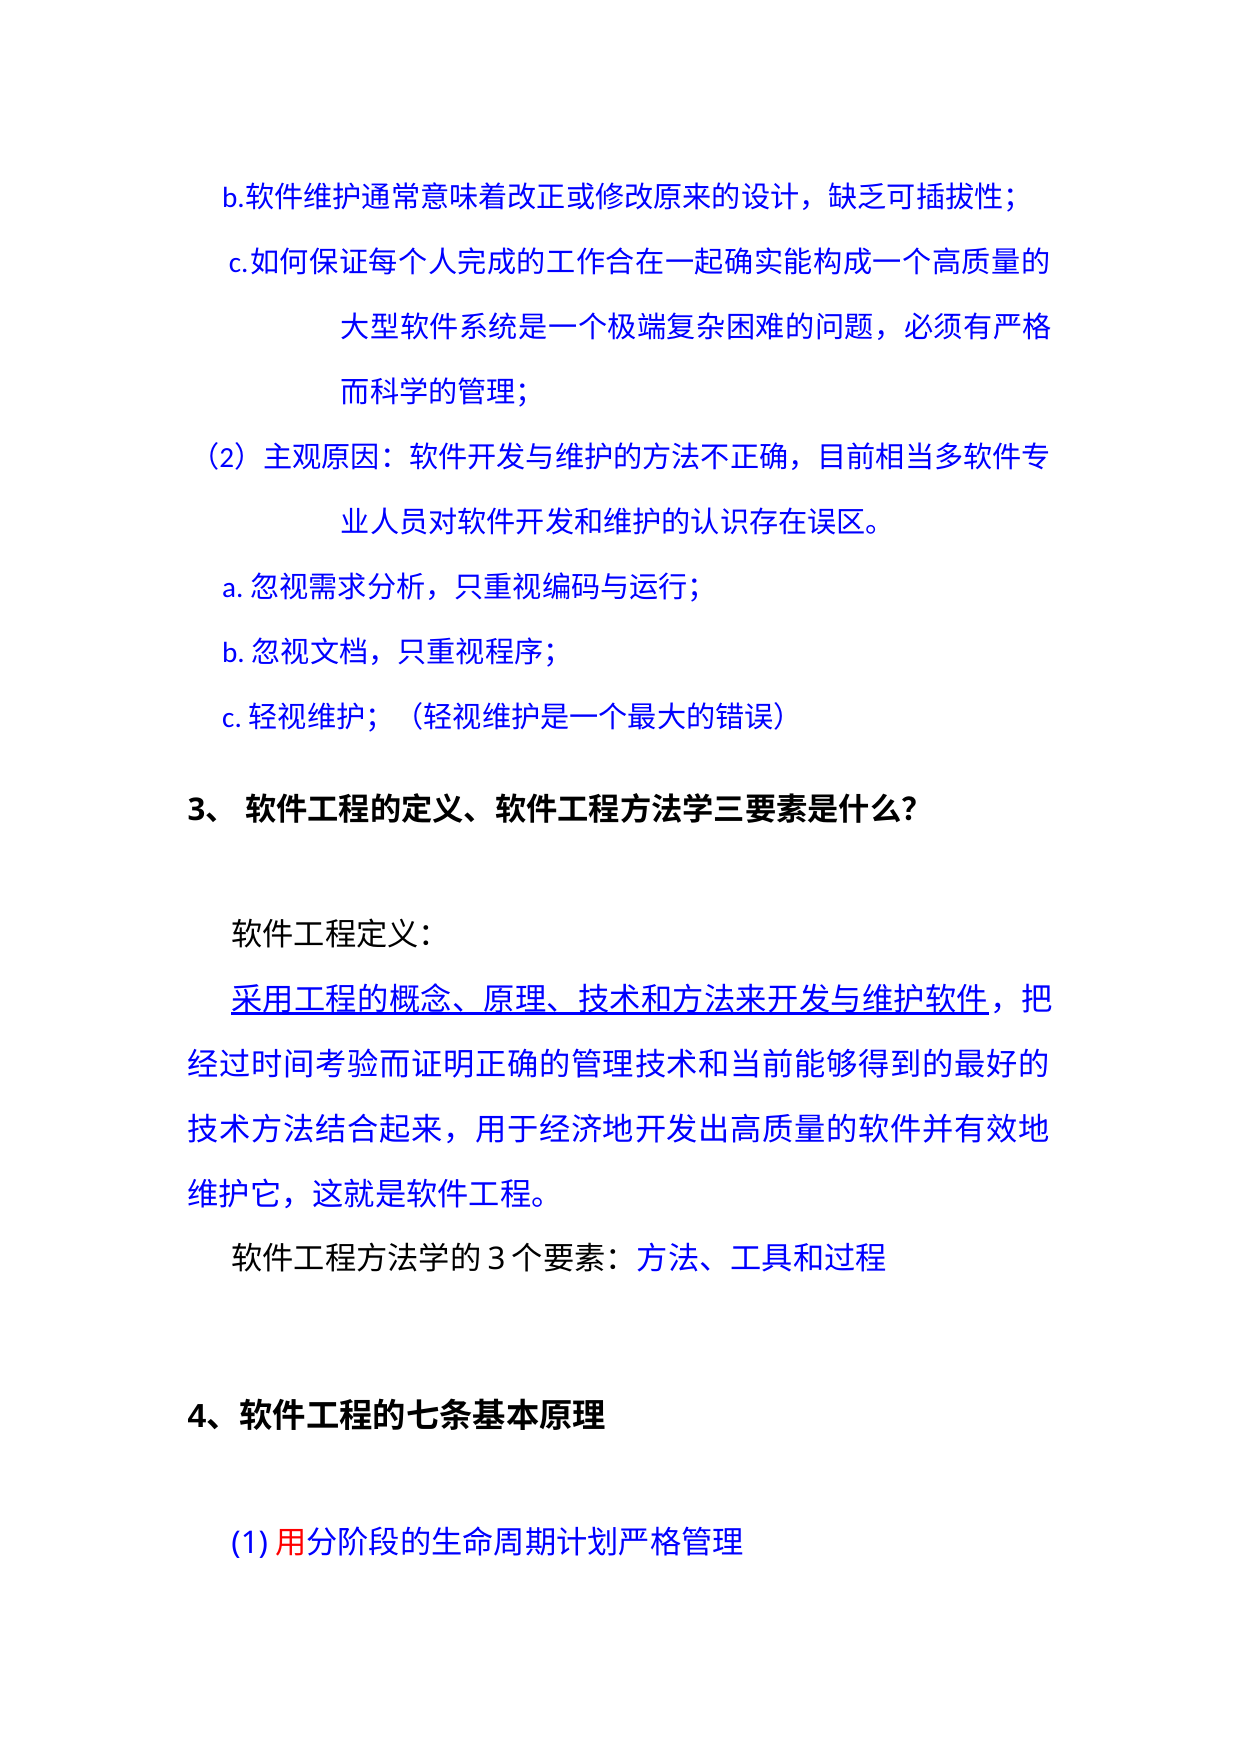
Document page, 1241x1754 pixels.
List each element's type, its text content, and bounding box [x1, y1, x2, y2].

subtitle 软件工程的七条基本原理 [187, 1381, 1053, 1446]
text 采用工程的概念、原理、技术和方法来开发与维护软件，把经过时间考验而证明正确的管理技术和当前能够得到的最好的技术方法结合起来，用于经济地开发出高质量的软件并有效地维护它，这就是软件工程。 [187, 964, 1053, 1224]
text 软件工程定义： [187, 899, 1053, 964]
list 用分阶段的生命周期计划严格管理 [187, 1508, 1053, 1573]
text b. 忽视文档，只重视程序； [136, 617, 1053, 682]
text c. 轻视维护；（轻视维护是一个最大的错误） [136, 682, 1053, 747]
subtitle 软件工程的定义、软件工程方法学三要素是什么？ [187, 774, 1053, 839]
text 软件工程方法学的3个要素：方法、工具和过程 [187, 1224, 1053, 1289]
text a. 忽视需求分析，只重视编码与运行； [136, 552, 1053, 617]
text c.如何保证每个人完成的工作合在一起确实能构成一个高质量的大型软件系统是一个极端复杂困难的问题，必须有严格而科学的管理； [136, 227, 1053, 422]
text （2）主观原因：软件开发与维护的方法不正确，目前相当多软件专业人员对软件开发和维护的认识存在误区。 [136, 422, 1053, 552]
text b.软件维护通常意味着改正或修改原来的设计，缺乏可插拔性； [136, 162, 1053, 227]
